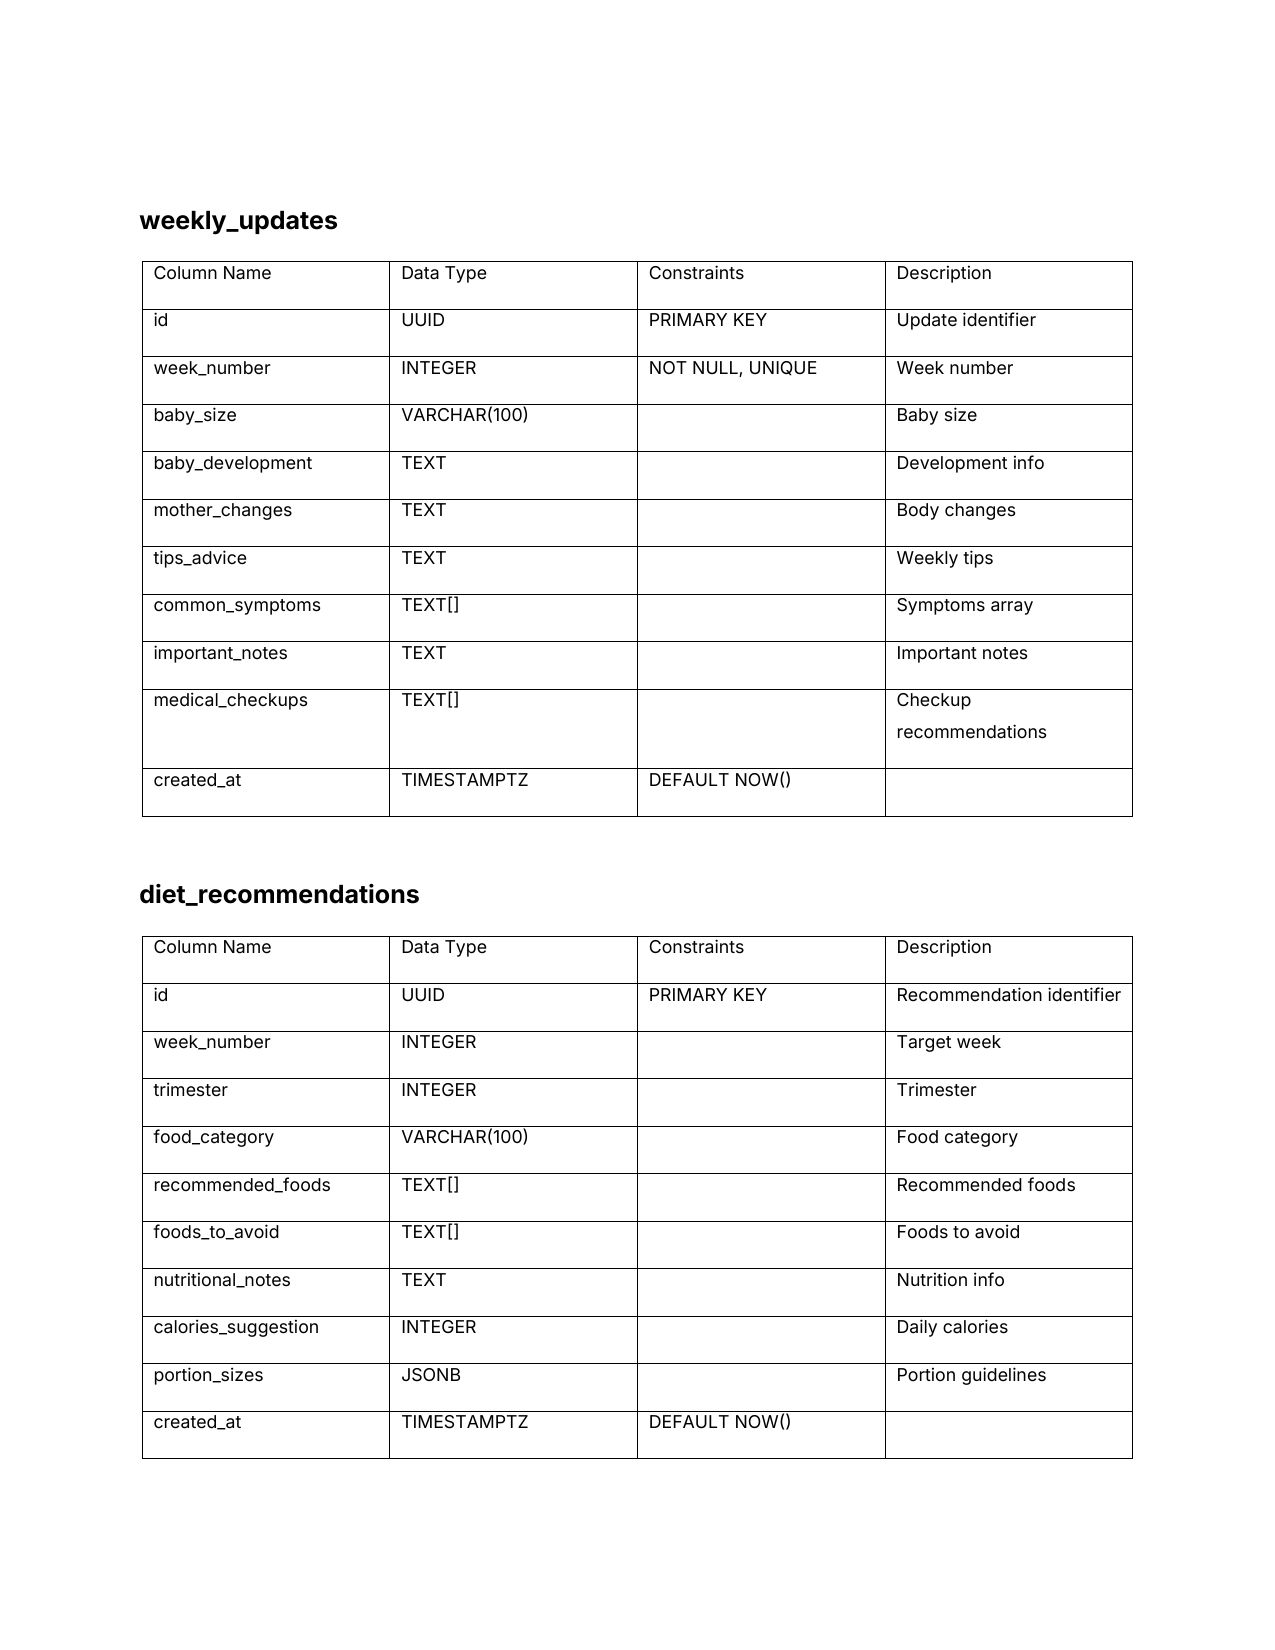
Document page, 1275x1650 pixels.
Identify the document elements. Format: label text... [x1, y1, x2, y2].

table_cell TEXT[] [390, 1174, 637, 1221]
table_cell JSONB [390, 1364, 637, 1411]
table_cell [638, 1269, 885, 1316]
table_cell tips_advice [143, 547, 389, 593]
table_cell [638, 1079, 885, 1126]
table_cell DEFAULT NOW() [638, 769, 885, 816]
table_cell baby_development [143, 452, 389, 498]
table_cell TEXT[] [390, 595, 637, 641]
table_cell Update identifier [886, 310, 1132, 356]
table_cell PRIMARY KEY [638, 310, 885, 356]
table_cell calories_suggestion [143, 1317, 389, 1363]
table_cell INTEGER [390, 1032, 637, 1078]
table_cell id [143, 984, 389, 1031]
table_cell [886, 1412, 1132, 1458]
table_cell [638, 1222, 885, 1268]
table_cell TEXT [390, 642, 637, 688]
table_cell week_number [143, 1032, 389, 1078]
table_cell Foods to avoid [886, 1222, 1132, 1268]
table_cell baby_size [143, 405, 389, 451]
text diet_recommendations [139, 879, 1133, 909]
table_cell TEXT [390, 500, 637, 546]
table_cell [638, 642, 885, 688]
table_cell food_category [143, 1127, 389, 1173]
table_cell Checkup recommendations [886, 690, 1132, 768]
table_cell [638, 1127, 885, 1173]
table_cell [638, 452, 885, 498]
table_header Column Name [143, 262, 389, 308]
table_cell Symptoms array [886, 595, 1132, 641]
table_cell [638, 1174, 885, 1221]
table_cell UUID [390, 984, 637, 1031]
table_cell Nutrition info [886, 1269, 1132, 1316]
table_cell foods_to_avoid [143, 1222, 389, 1268]
table_cell Development info [886, 452, 1132, 498]
table_cell Body changes [886, 500, 1132, 546]
table_header Data Type [390, 937, 637, 983]
table_cell medical_checkups [143, 690, 389, 768]
table_cell Baby size [886, 405, 1132, 451]
table_cell mother_changes [143, 500, 389, 546]
table_cell created_at [143, 769, 389, 816]
table_cell recommended_foods [143, 1174, 389, 1221]
table_cell created_at [143, 1412, 389, 1458]
table_cell TEXT [390, 452, 637, 498]
table_header Constraints [638, 937, 885, 983]
text weekly_updates [139, 205, 1133, 235]
table_cell TEXT[] [390, 690, 637, 768]
table_header Column Name [143, 937, 389, 983]
table_cell [638, 1317, 885, 1363]
table_header Description [886, 937, 1132, 983]
table_cell Portion guidelines [886, 1364, 1132, 1411]
table_cell [638, 595, 885, 641]
table_cell TIMESTAMPTZ [390, 769, 637, 816]
table_cell TIMESTAMPTZ [390, 1412, 637, 1458]
table_cell [638, 690, 885, 768]
table_cell VARCHAR(100) [390, 405, 637, 451]
table_cell TEXT [390, 547, 637, 593]
table_cell DEFAULT NOW() [638, 1412, 885, 1458]
table_cell week_number [143, 357, 389, 403]
table_cell trimester [143, 1079, 389, 1126]
table_cell id [143, 310, 389, 356]
table_cell nutritional_notes [143, 1269, 389, 1316]
table_cell important_notes [143, 642, 389, 688]
table_cell NOT NULL, UNIQUE [638, 357, 885, 403]
table_header Data Type [390, 262, 637, 308]
table_cell Food category [886, 1127, 1132, 1173]
table_cell Trimester [886, 1079, 1132, 1126]
table_cell TEXT [390, 1269, 637, 1316]
table_cell [638, 405, 885, 451]
table_cell Recommended foods [886, 1174, 1132, 1221]
table_cell INTEGER [390, 1317, 637, 1363]
table_cell [638, 1364, 885, 1411]
table_cell Important notes [886, 642, 1132, 688]
table_cell INTEGER [390, 1079, 637, 1126]
table_cell VARCHAR(100) [390, 1127, 637, 1173]
table_cell common_symptoms [143, 595, 389, 641]
table_cell portion_sizes [143, 1364, 389, 1411]
table_cell [638, 1032, 885, 1078]
table_cell PRIMARY KEY [638, 984, 885, 1031]
table_header Description [886, 262, 1132, 308]
table_cell Weekly tips [886, 547, 1132, 593]
table_cell INTEGER [390, 357, 637, 403]
table_cell Week number [886, 357, 1132, 403]
table_cell Daily calories [886, 1317, 1132, 1363]
table_cell Recommendation identifier [886, 984, 1132, 1031]
table_cell UUID [390, 310, 637, 356]
table_header Constraints [638, 262, 885, 308]
table_cell [638, 547, 885, 593]
table_cell [886, 769, 1132, 816]
table_cell Target week [886, 1032, 1132, 1078]
table_cell [638, 500, 885, 546]
table_cell TEXT[] [390, 1222, 637, 1268]
